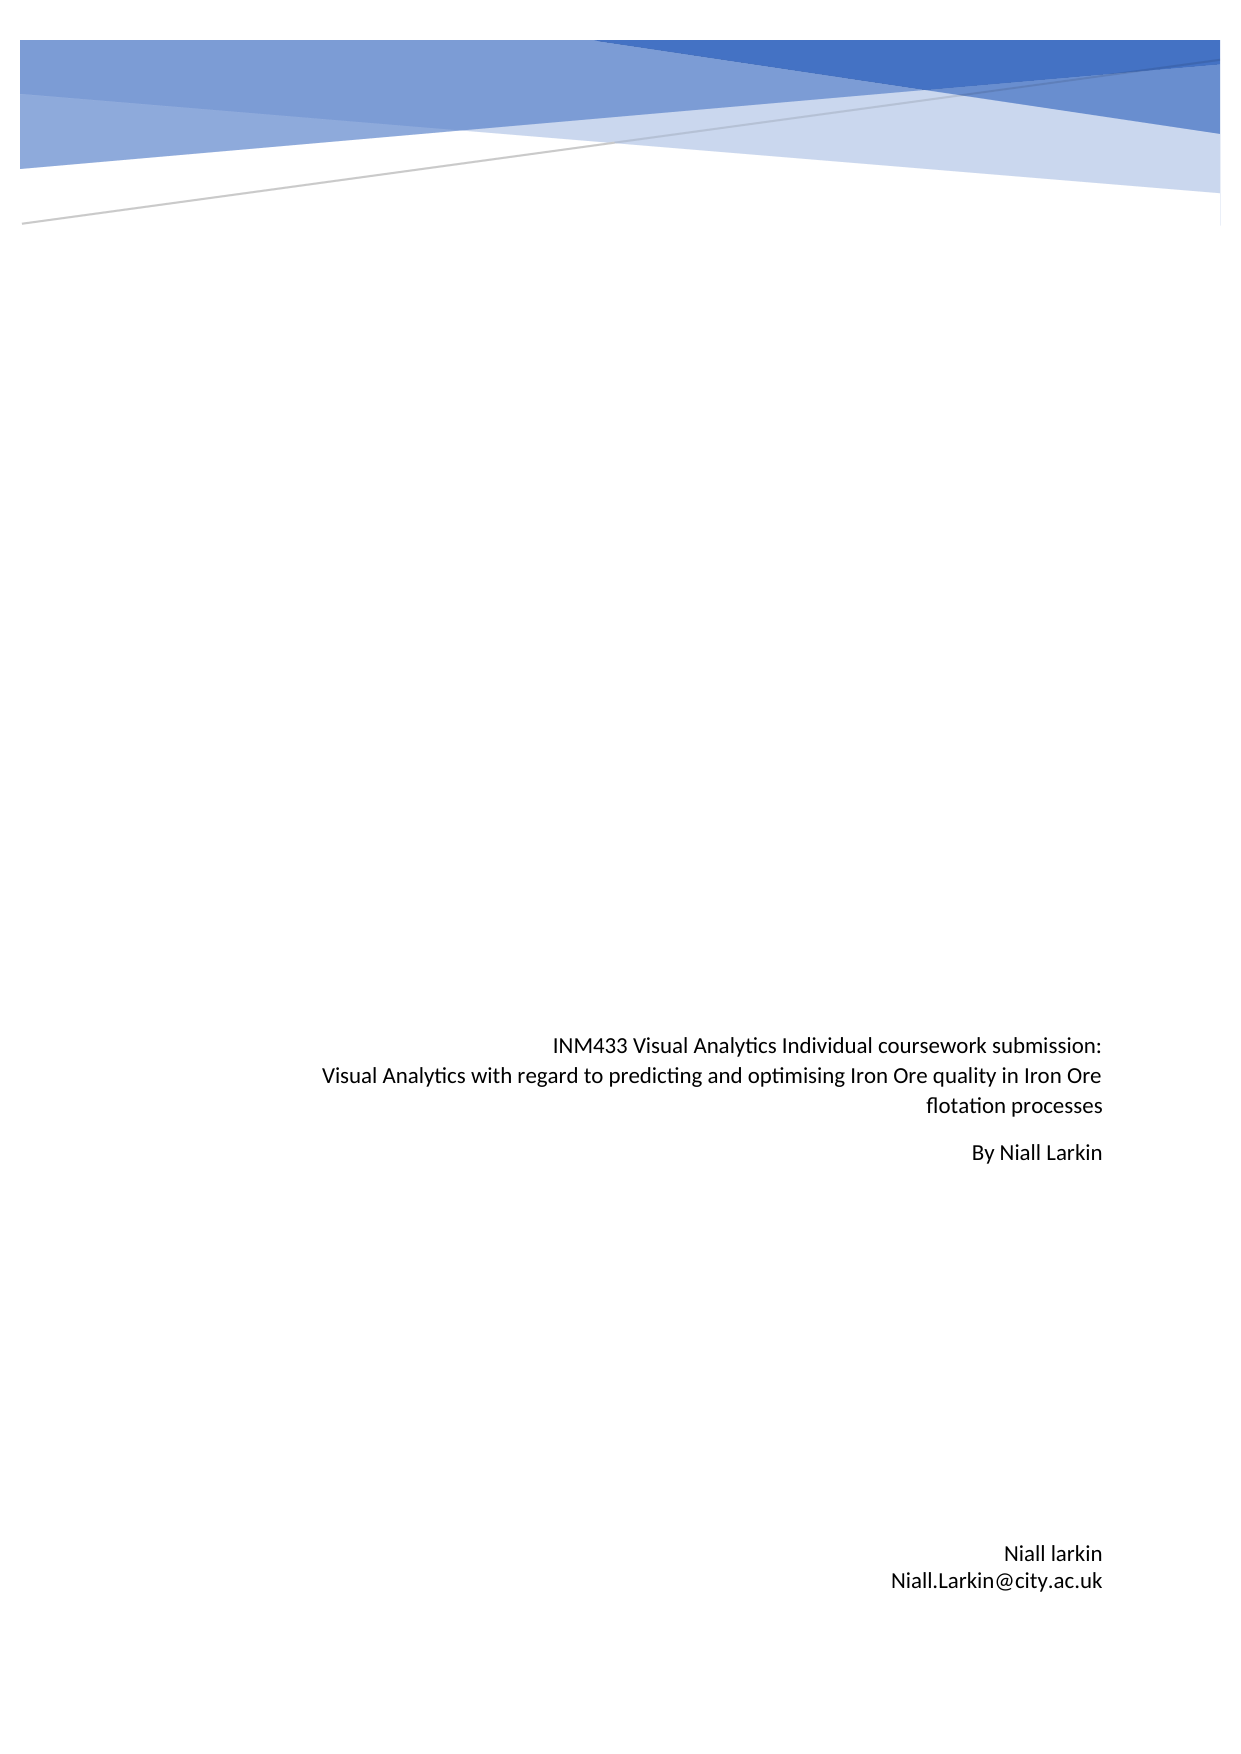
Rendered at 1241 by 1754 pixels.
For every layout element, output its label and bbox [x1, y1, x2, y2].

picture [20, 40, 1221, 240]
